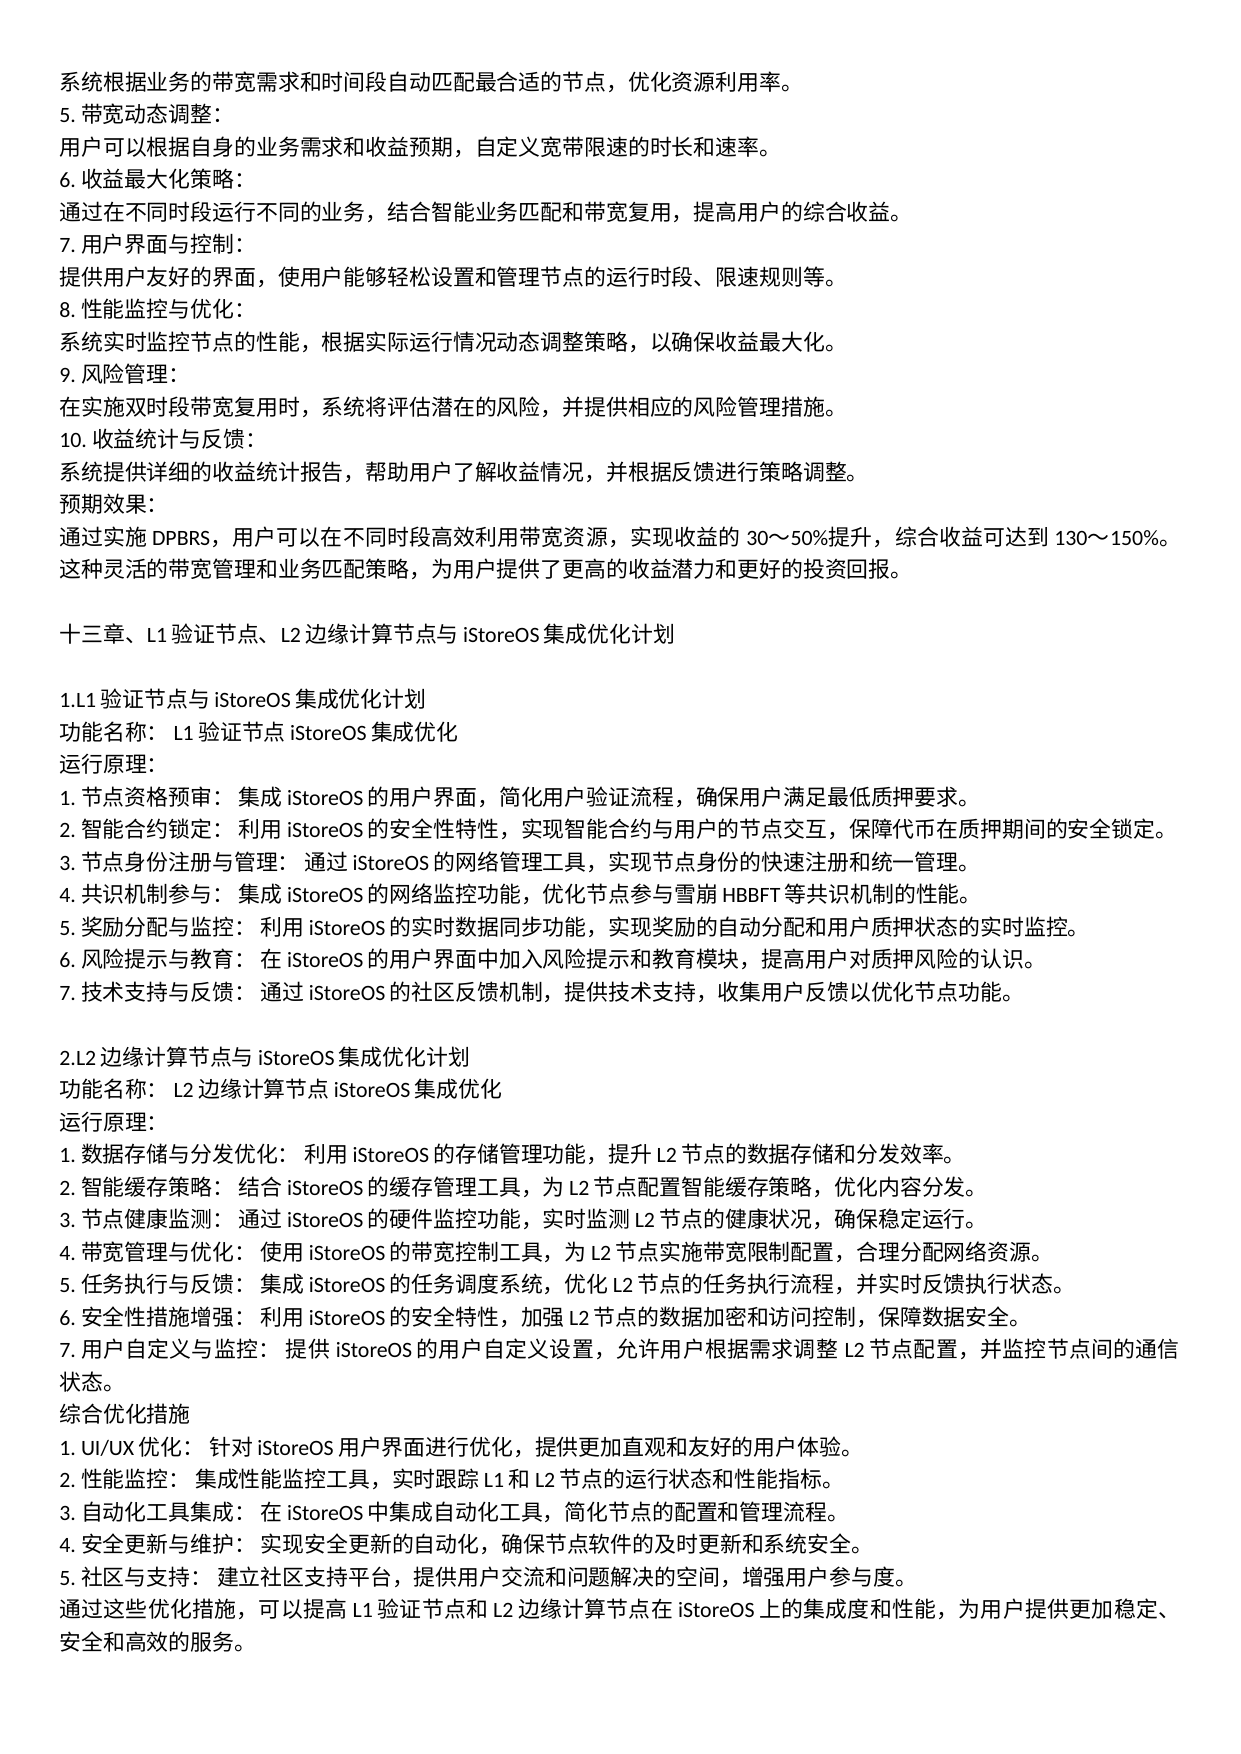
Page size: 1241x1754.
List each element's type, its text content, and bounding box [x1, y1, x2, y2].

text 4. 共识机制参与： 集成iStoreOS的网络监控功能，优化节点参与雪崩HBBFT等共识机制的性能。 [59, 877, 1181, 909]
text 通过实施DPBRS，用户可以在不同时段高效利用带宽资源，实现收益的30～50%提升，综合收益可达到130～150%。这种灵活的带宽管理和业务匹配策略，为用户提供了更高的收益潜力和更好的投资回报。 [59, 519, 1181, 584]
text 2. 性能监控： 集成性能监控工具，实时跟踪L1和L2节点的运行状态和性能指标。 [59, 1462, 1181, 1494]
text 10. 收益统计与反馈： [59, 422, 1181, 454]
text 7. 技术支持与反馈： 通过iStoreOS的社区反馈机制，提供技术支持，收集用户反馈以优化节点功能。 [59, 974, 1181, 1007]
text 1. UI/UX优化： 针对iStoreOS用户界面进行优化，提供更加直观和友好的用户体验。 [59, 1429, 1181, 1462]
text 7. 用户自定义与监控： 提供iStoreOS的用户自定义设置，允许用户根据需求调整L2节点配置，并监控节点间的通信状态。 [59, 1332, 1181, 1397]
text 系统实时监控节点的性能，根据实际运行情况动态调整策略，以确保收益最大化。 [59, 324, 1181, 357]
text 通过这些优化措施，可以提高L1验证节点和L2边缘计算节点在iStoreOS上的集成度和性能，为用户提供更加稳定、安全和高效的服务。 [59, 1592, 1181, 1657]
text 5. 带宽动态调整： [59, 97, 1181, 129]
text 系统提供详细的收益统计报告，帮助用户了解收益情况，并根据反馈进行策略调整。 [59, 454, 1181, 487]
text 3. 自动化工具集成： 在iStoreOS中集成自动化工具，简化节点的配置和管理流程。 [59, 1494, 1181, 1527]
text 6. 收益最大化策略： [59, 162, 1181, 194]
text 4. 安全更新与维护： 实现安全更新的自动化，确保节点软件的及时更新和系统安全。 [59, 1527, 1181, 1559]
text 综合优化措施 [59, 1397, 1181, 1429]
text 运行原理： [59, 747, 1181, 779]
text 9. 风险管理： [59, 357, 1181, 389]
text 3. 节点健康监测： 通过iStoreOS的硬件监控功能，实时监测L2节点的健康状况，确保稳定运行。 [59, 1202, 1181, 1234]
text 7. 用户界面与控制： [59, 227, 1181, 259]
text 6. 风险提示与教育： 在iStoreOS的用户界面中加入风险提示和教育模块，提高用户对质押风险的认识。 [59, 942, 1181, 974]
text 功能名称： L1验证节点iStoreOS集成优化 [59, 714, 1181, 747]
text 运行原理： [59, 1104, 1181, 1137]
text 5. 社区与支持： 建立社区支持平台，提供用户交流和问题解决的空间，增强用户参与度。 [59, 1559, 1181, 1592]
text 系统根据业务的带宽需求和时间段自动匹配最合适的节点，优化资源利用率。 [59, 64, 1181, 97]
text 6. 安全性措施增强： 利用iStoreOS的安全特性，加强L2节点的数据加密和访问控制，保障数据安全。 [59, 1299, 1181, 1332]
text 在实施双时段带宽复用时，系统将评估潜在的风险，并提供相应的风险管理措施。 [59, 389, 1181, 422]
text 5. 任务执行与反馈： 集成iStoreOS的任务调度系统，优化L2节点的任务执行流程，并实时反馈执行状态。 [59, 1267, 1181, 1299]
text 3. 节点身份注册与管理： 通过iStoreOS的网络管理工具，实现节点身份的快速注册和统一管理。 [59, 844, 1181, 877]
text 功能名称： L2边缘计算节点iStoreOS集成优化 [59, 1072, 1181, 1104]
text 2. 智能合约锁定： 利用iStoreOS的安全性特性，实现智能合约与用户的节点交互，保障代币在质押期间的安全锁定。 [59, 812, 1181, 844]
text 提供用户友好的界面，使用户能够轻松设置和管理节点的运行时段、限速规则等。 [59, 259, 1181, 292]
text 5. 奖励分配与监控： 利用iStoreOS的实时数据同步功能，实现奖励的自动分配和用户质押状态的实时监控。 [59, 909, 1181, 942]
text 1.L1验证节点与iStoreOS集成优化计划 [59, 682, 1181, 714]
text 预期效果： [59, 487, 1181, 519]
list L1验证节点、L2边缘计算节点与iStoreOS集成优化计划 [59, 617, 1181, 649]
text 1. 数据存储与分发优化： 利用iStoreOS的存储管理功能，提升L2节点的数据存储和分发效率。 [59, 1137, 1181, 1169]
text 4. 带宽管理与优化： 使用iStoreOS的带宽控制工具，为L2节点实施带宽限制配置，合理分配网络资源。 [59, 1234, 1181, 1267]
text 2. 智能缓存策略： 结合iStoreOS的缓存管理工具，为L2节点配置智能缓存策略，优化内容分发。 [59, 1169, 1181, 1202]
text 用户可以根据自身的业务需求和收益预期，自定义宽带限速的时长和速率。 [59, 129, 1181, 162]
text 2.L2边缘计算节点与iStoreOS集成优化计划 [59, 1039, 1181, 1072]
text 通过在不同时段运行不同的业务，结合智能业务匹配和带宽复用，提高用户的综合收益。 [59, 194, 1181, 227]
text 8. 性能监控与优化： [59, 292, 1181, 324]
text 1. 节点资格预审： 集成iStoreOS的用户界面，简化用户验证流程，确保用户满足最低质押要求。 [59, 779, 1181, 812]
